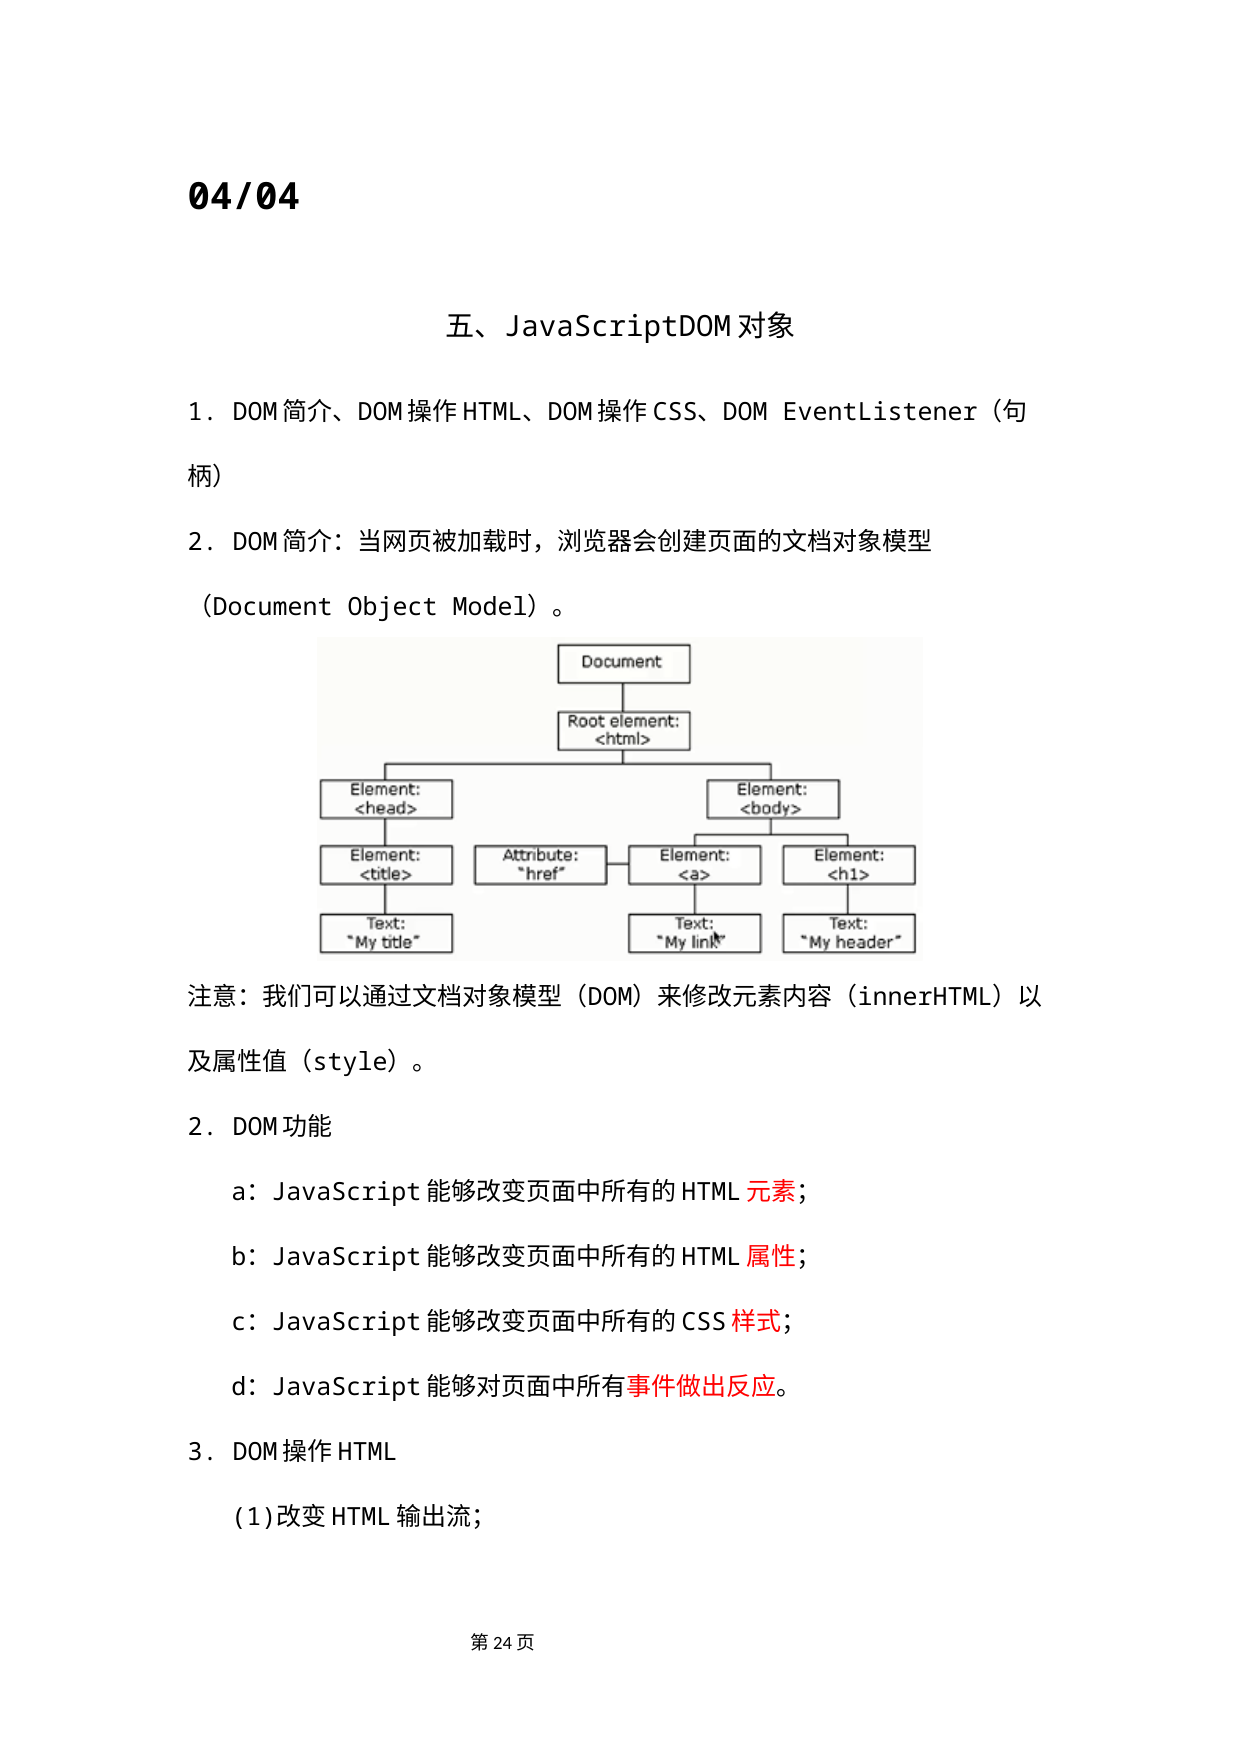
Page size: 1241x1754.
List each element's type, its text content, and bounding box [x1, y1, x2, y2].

list d：JavaScript能够对页面中所有事件做出反应。 [187, 1352, 1053, 1417]
list DOM操作HTML [187, 1417, 1053, 1482]
list 1. DOM简介、DOM操作HTML、DOM操作CSS、DOM EventListener（句柄） [187, 377, 1053, 507]
list b：JavaScript能够改变页面中所有的HTML属性； [187, 1222, 1053, 1287]
text 04/04 [187, 162, 1053, 227]
list c：JavaScript能够改变页面中所有的CSS样式； [187, 1287, 1053, 1352]
list 2. DOM简介：当网页被加载时，浏览器会创建页面的文档对象模型（Document Object Model）。 [187, 507, 1053, 637]
list (1)改变HTML输出流； [187, 1482, 1053, 1547]
picture [317, 637, 924, 961]
list JavaScriptDOM对象 [187, 291, 1053, 356]
list a：JavaScript能够改变页面中所有的HTML元素； [187, 1157, 1053, 1222]
list 注意：我们可以通过文档对象模型（DOM）来修改元素内容（innerHTML）以及属性值（style）。 [187, 962, 1053, 1092]
list DOM功能 [187, 1092, 1053, 1157]
